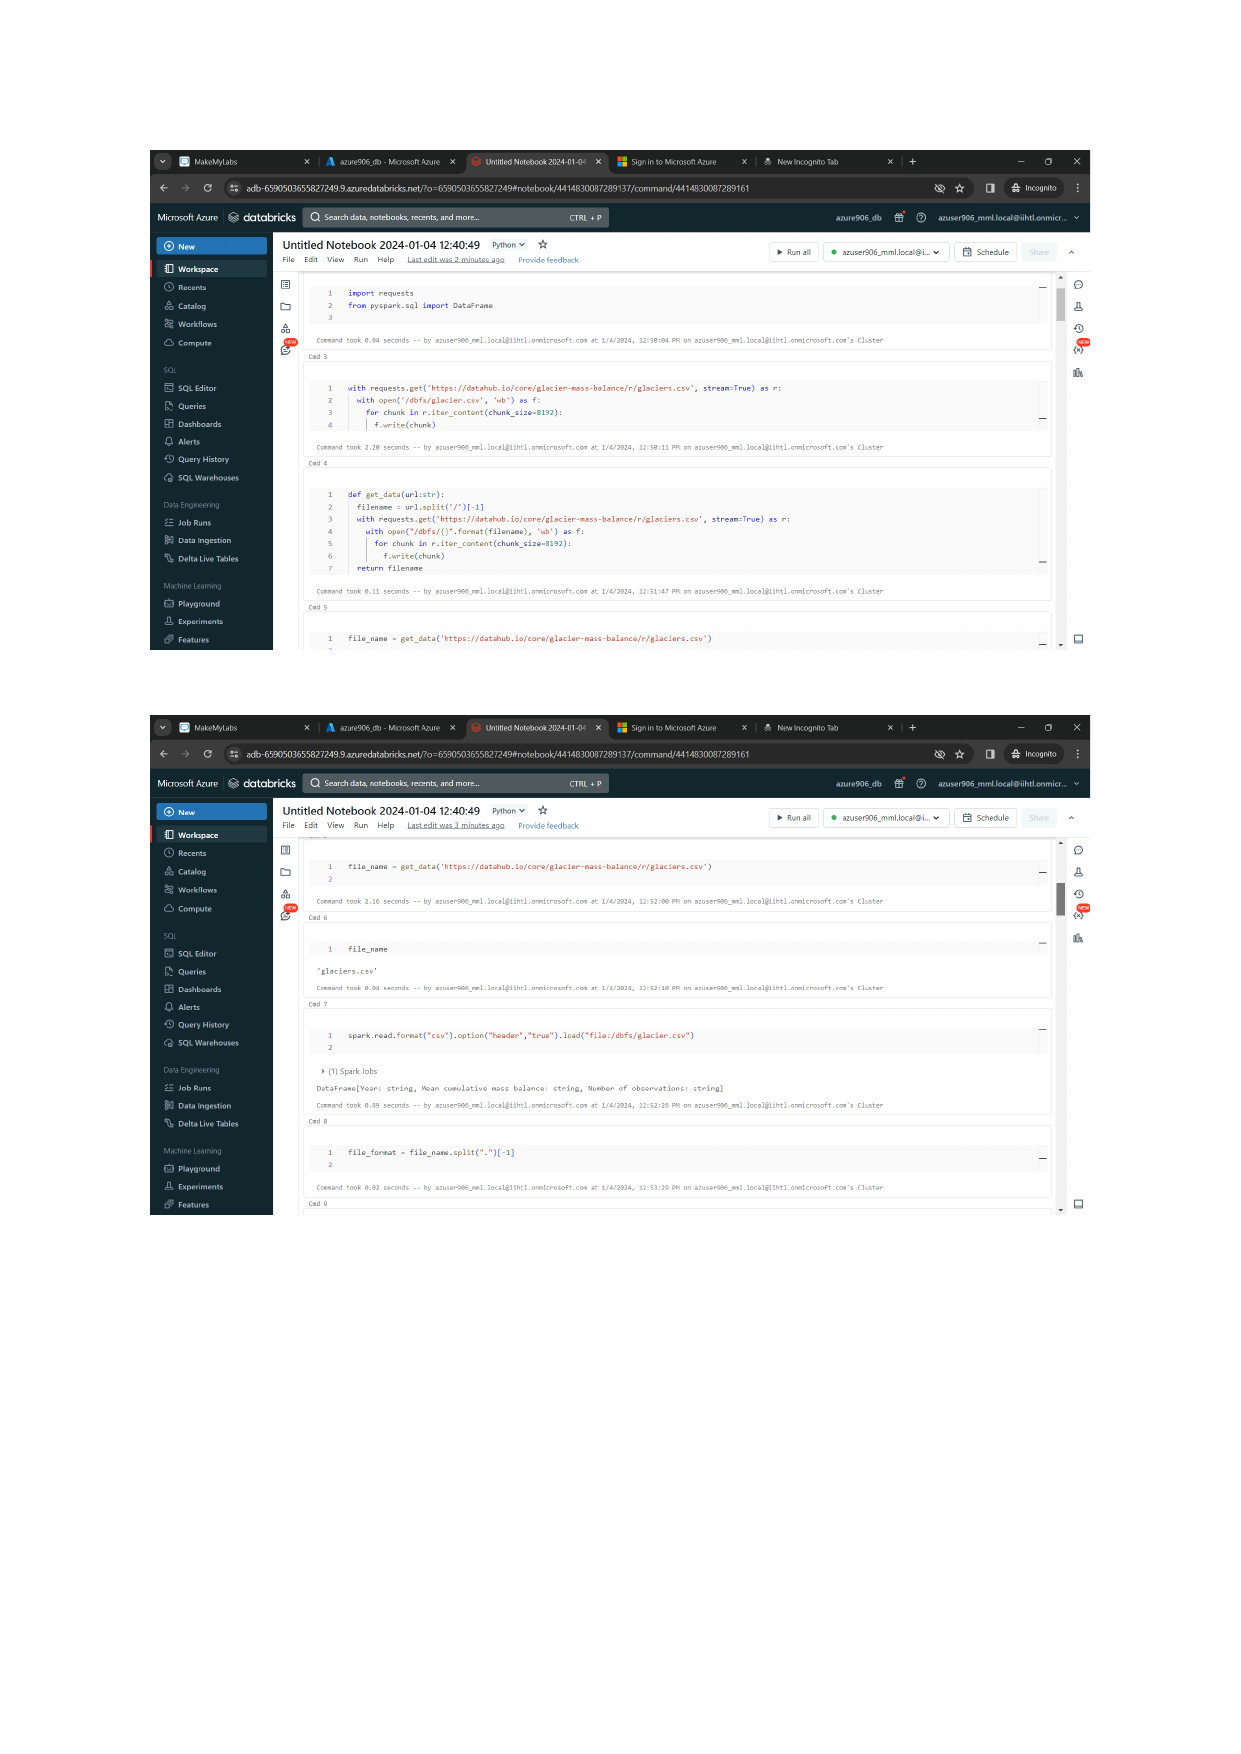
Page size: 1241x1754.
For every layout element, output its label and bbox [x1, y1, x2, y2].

picture [150, 715, 1091, 1215]
picture [150, 150, 1091, 650]
